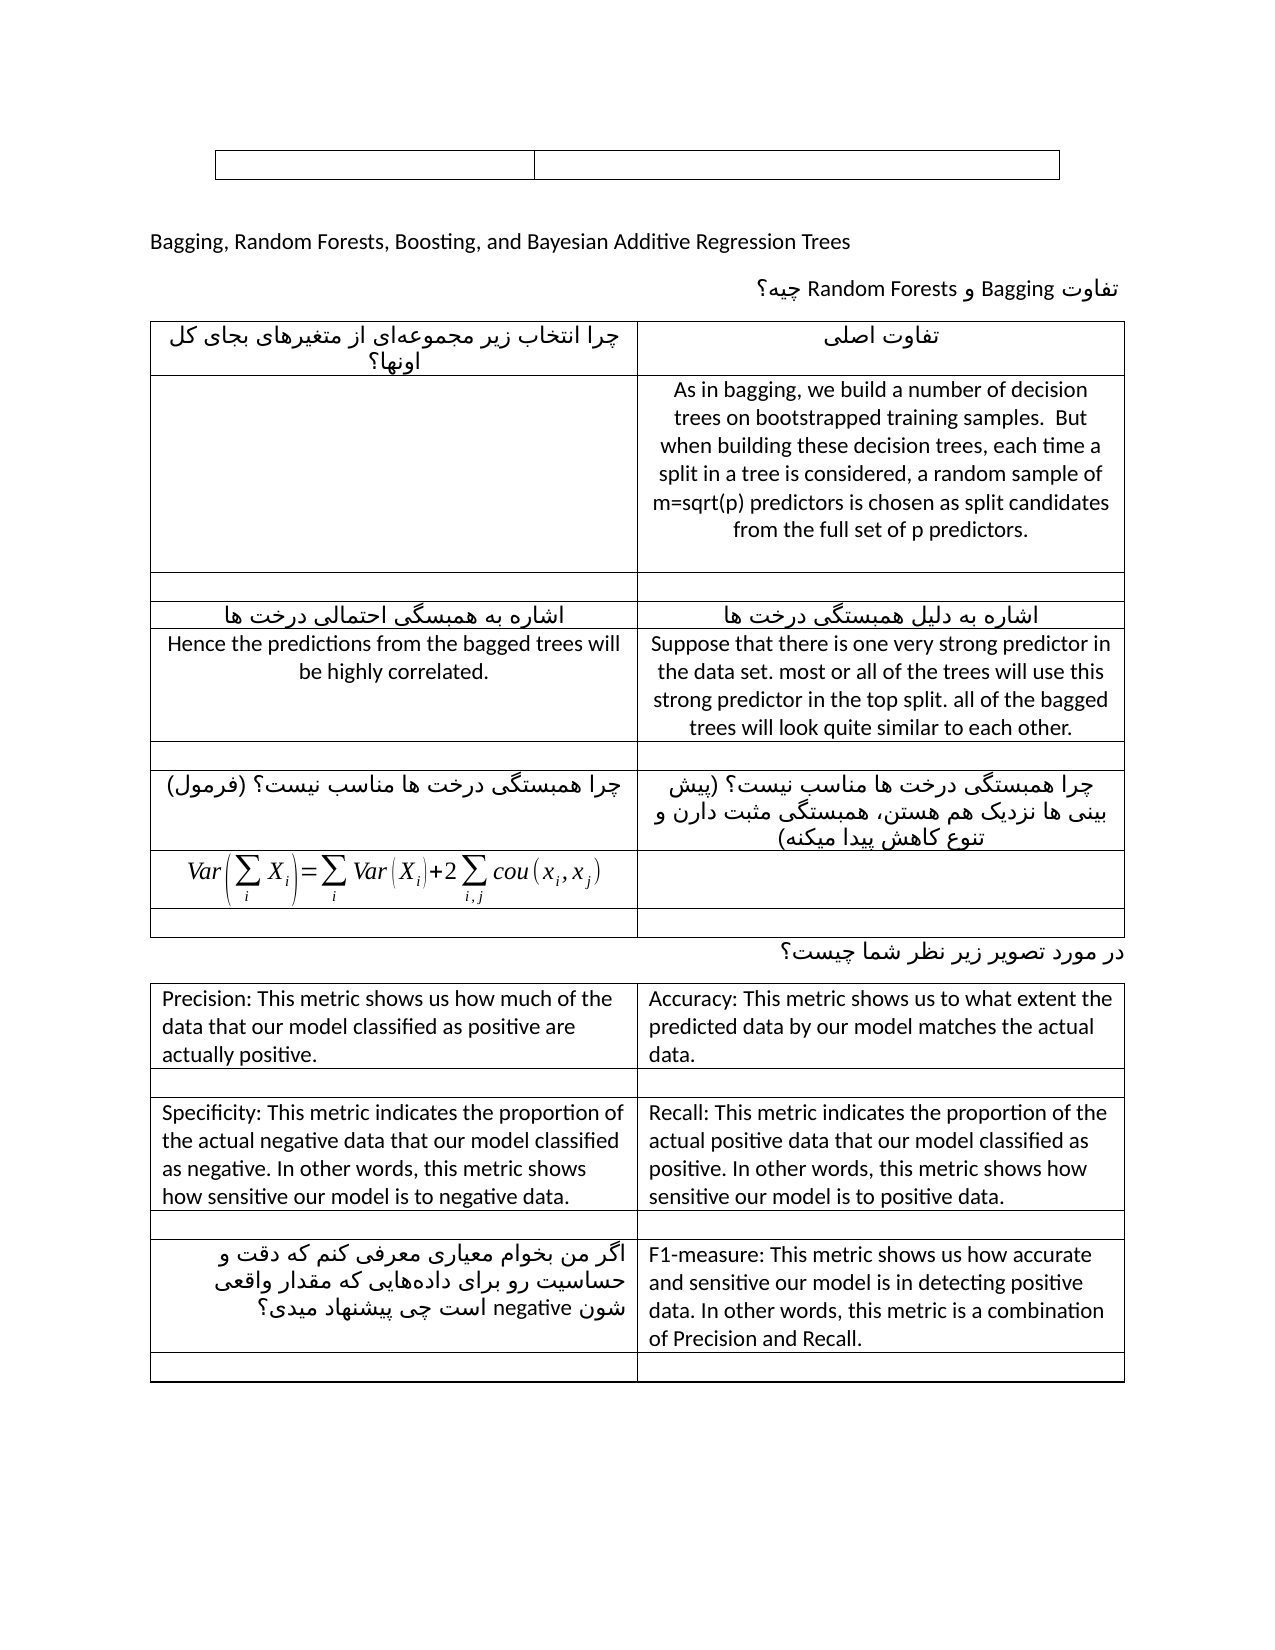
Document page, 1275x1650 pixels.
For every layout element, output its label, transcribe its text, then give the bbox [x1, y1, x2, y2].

table_cell Specificity: This metric indicates the proportion of the actual negative data that our model classified as negative. In other words, this metric shows how sensitive our model is to negative data. [151, 1098, 637, 1210]
table_cell چرا همبستگی درخت ها مناسب نیست؟ (فرمول) [151, 771, 637, 850]
table_cell [151, 909, 637, 937]
table_header چرا انتخاب زیر مجموعه‌ای از متغیرهای بجای کل اونها؟ [151, 322, 637, 374]
table_cell [638, 1353, 1124, 1381]
table_header Precision: This metric shows us how much of the data that our model classified as positive are actually positive. [151, 984, 637, 1068]
table_cell [638, 742, 1124, 770]
table_cell [638, 909, 1124, 937]
table_cell [151, 376, 637, 572]
table_cell اگر من بخوام معیاری معرفی کنم که دقت و حساسیت رو برای داده‌هایی که مقدار واقعی شون negative است چی پیشنهاد میدی؟ [151, 1240, 637, 1352]
table_cell اشاره به همبسگی احتمالی درخت ها [151, 602, 637, 628]
table_cell اشاره به دلیل همبستگی درخت ها [638, 602, 1124, 628]
text Bagging, Random Forests, Boosting, and Bayesian Additive Regression Trees [150, 227, 1125, 255]
table_cell [216, 151, 534, 179]
table_cell [151, 1353, 637, 1381]
table_cell Recall: This metric indicates the proportion of the actual positive data that our model classified as positive. In other words, this metric shows how sensitive our model is to positive data. [638, 1098, 1124, 1210]
table_cell Suppose that there is one very strong predictor in the data set. most or all of the trees will use this strong predictor in the top split. all of the bagged trees will look quite similar to each other. [638, 629, 1124, 741]
table_cell Hence the predictions from the bagged trees will be highly correlated. [151, 629, 637, 741]
table_cell [638, 851, 1124, 908]
table_cell [638, 1069, 1124, 1097]
table_cell [151, 1069, 637, 1097]
table_cell چرا همبستگی درخت ها مناسب نیست؟ (پیش بینی ها نزدیک هم هستن، همبستگی مثبت دارن و تنوع کاهش پیدا میکنه) [638, 771, 1124, 850]
table_cell [151, 1211, 637, 1239]
table_cell [638, 1211, 1124, 1239]
table_header Accuracy: This metric shows us to what extent the predicted data by our model matches the actual data. [638, 984, 1124, 1068]
text تفاوت Bagging و Random Forests چیه؟ [150, 274, 1125, 302]
table_cell As in bagging, we build a number of decision trees on bootstrapped training samples. But when building these decision trees, each time a split in a tree is considered, a random sample of m=sqrt(p) predictors is chosen as split candidates from the full set of p predictors. [638, 376, 1124, 572]
table_cell F1-measure: This metric shows us how accurate and sensitive our model is in detecting positive data. In other words, this metric is a combination of Precision and Recall. [638, 1240, 1124, 1352]
text در مورد تصویر زیر نظر شما چیست؟ [150, 938, 1125, 964]
table_cell [151, 742, 637, 770]
table_cell [151, 573, 637, 601]
table_cell [151, 851, 637, 908]
table_cell [535, 151, 1059, 179]
table_cell [638, 573, 1124, 601]
table_header تفاوت اصلی [638, 322, 1124, 374]
